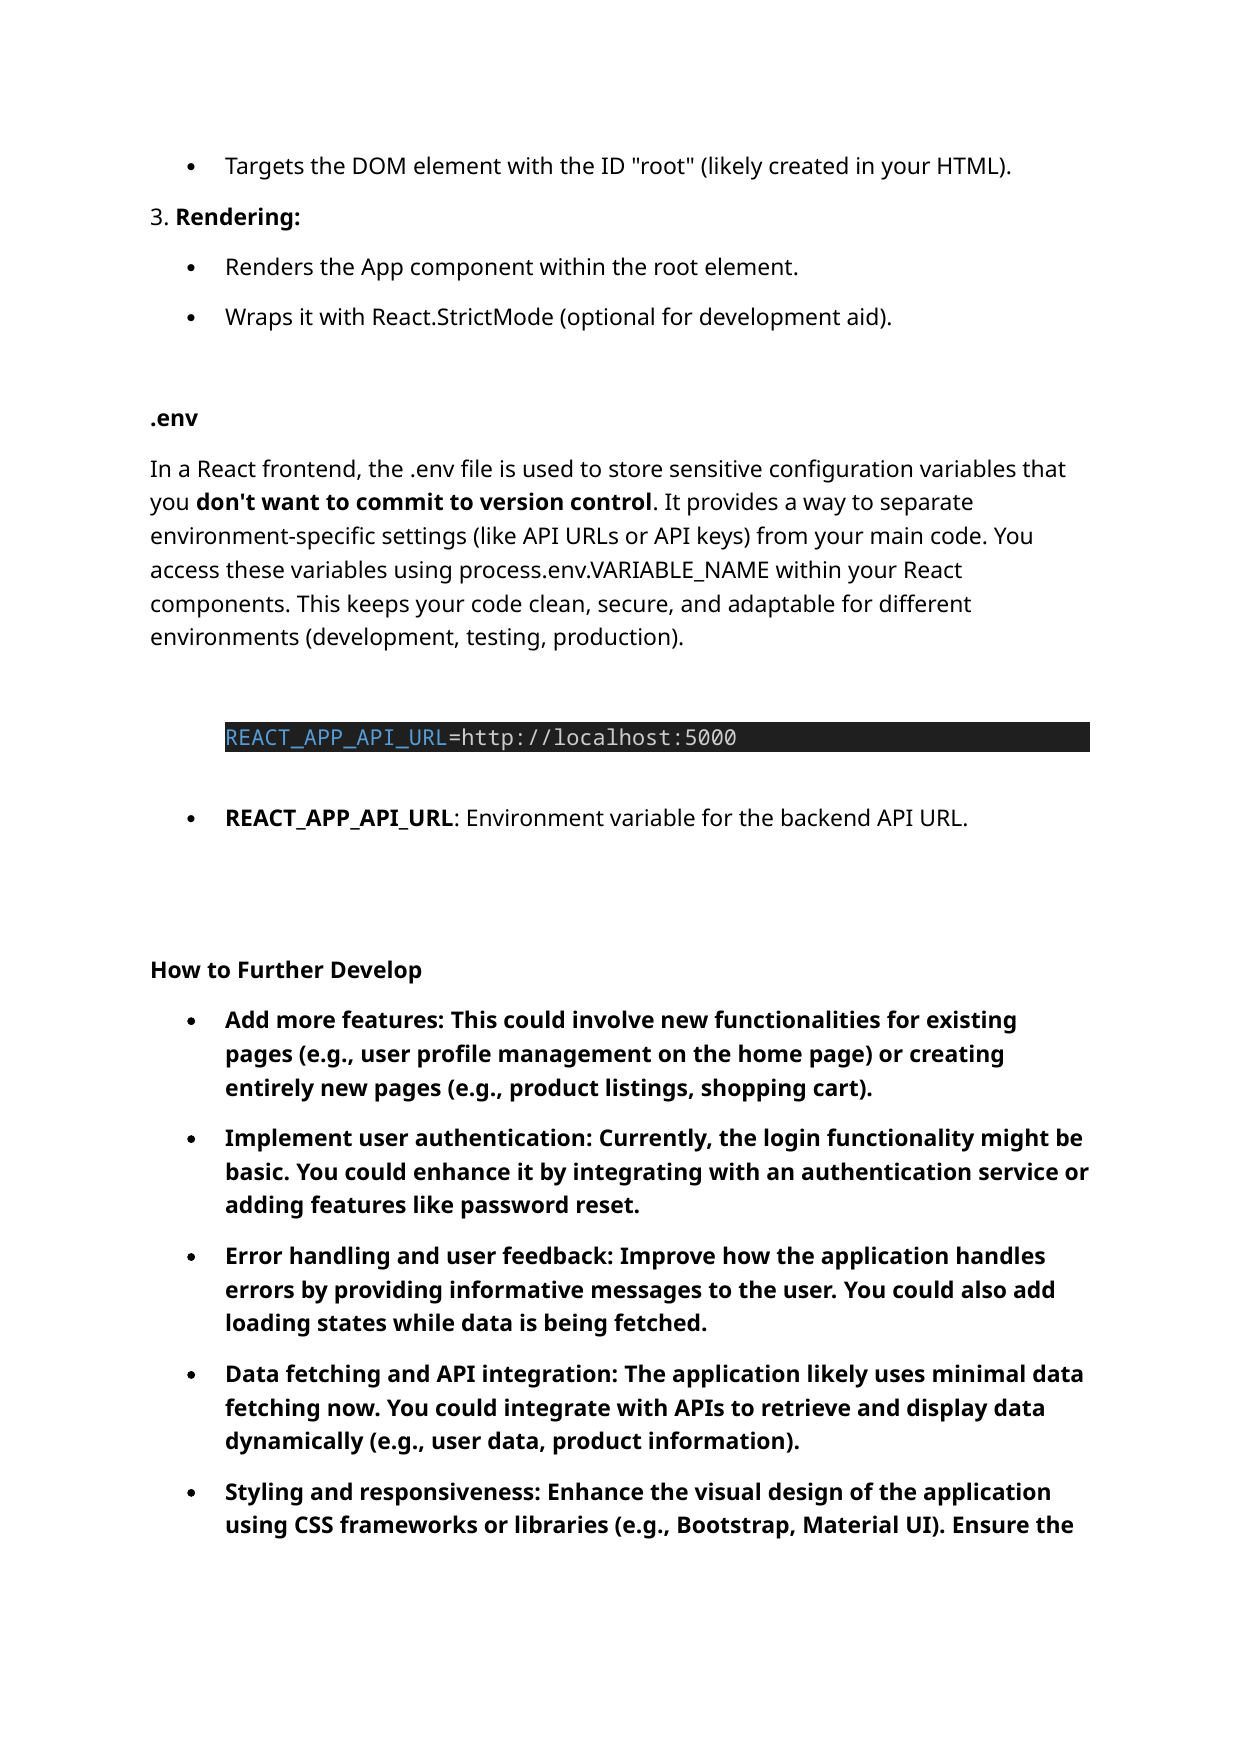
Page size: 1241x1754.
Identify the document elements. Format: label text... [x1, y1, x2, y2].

list REACT_APP_API_URL: Environment variable for the backend API URL. [187, 802, 1090, 833]
list Add more features: This could involve new functionalities for existing pages (e.g., user profile management on the home page) or creating entirely new pages (e.g., product listings, shopping cart). [187, 1004, 1090, 1103]
text .env [150, 402, 1090, 433]
list REACT_APP_API_URL=http://localhost:5000 [225, 722, 1090, 752]
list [187, 1476, 1090, 1541]
list Wraps it with React.StrictMode (optional for development aid). [187, 301, 1090, 332]
list Renders the App component within the root element. [187, 251, 1090, 282]
list Implement user authentication: Currently, the login functionality might be basic. You could enhance it by integrating with an authentication service or adding features like password reset. [187, 1122, 1090, 1221]
list Data fetching and API integration: The application likely uses minimal data fetching now. You could integrate with APIs to retrieve and display data dynamically (e.g., user data, product information). [187, 1358, 1090, 1456]
text How to Further Develop [150, 953, 1090, 985]
text 3. Rendering: [150, 200, 1090, 232]
text In a React frontend, the .env file is used to store sensitive configuration variables that you don't want to commit to version control. It provides a way to separate environment-specific settings (like API URLs or API keys) from your main code. You access these variables using process.env.VARIABLE_NAME within your React components. This keeps your code clean, secure, and adaptable for different environments (development, testing, production). [150, 452, 1090, 652]
list Targets the DOM element with the ID "root" (likely created in your HTML). [187, 150, 1090, 181]
list Error handling and user feedback: Improve how the application handles errors by providing informative messages to the user. You could also add loading states while data is being fetched. [187, 1240, 1090, 1338]
